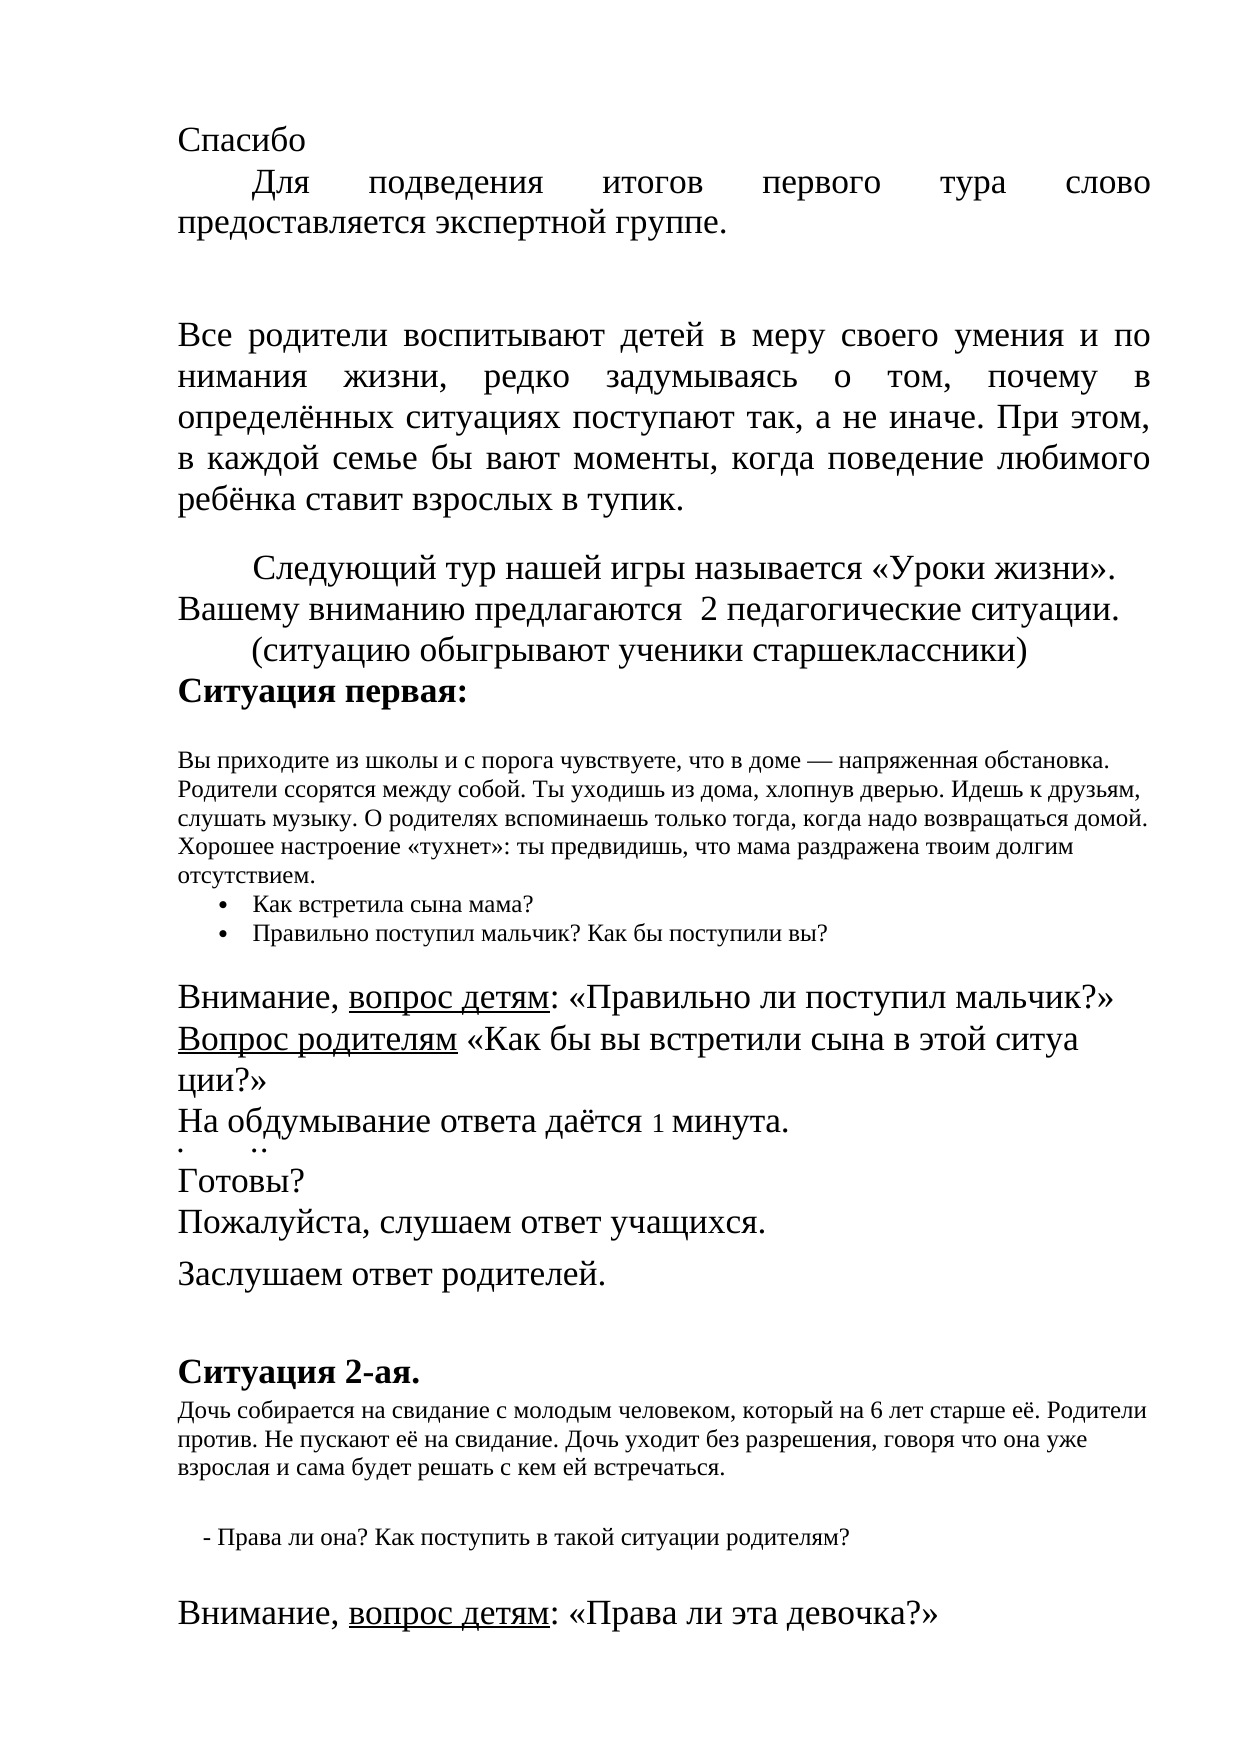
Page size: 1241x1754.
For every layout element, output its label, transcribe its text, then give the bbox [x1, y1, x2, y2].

text Следующий тур нашей игры называется «Уроки жизни». Вашему вниманию предлагаются 2 педагогические ситуации. (ситуацию обыгрывают ученики старшеклассники) [177, 547, 1152, 669]
text Внимание, вопрос детям: «Правильно ли поступил мальчик?» [177, 976, 1152, 1016]
text Готовы? [177, 1160, 1152, 1201]
text Заслушаем ответ родителей. [177, 1252, 1152, 1293]
text Ситуация 2-ая. [177, 1350, 1152, 1391]
text Для подведения итогов первого тура слово предоставляется экспертной группе. [177, 160, 1152, 242]
text Вы приходите из школы и с порога чувствуете, что в доме — напряженная обстановка. Родители ссорятся между собой. Ты уходишь из дома, хлопнув дверью. Идешь к друзьям, слушать музыку. О родителях вспоминаешь только тогда, когда надо возвращаться домой. Хорошее настроение «тухнет»: ты предвидишь, что мама раздражена твоим долгим отсутствием. [177, 745, 1152, 889]
list Как встретила сына мама? [219, 889, 1152, 918]
list Правильно поступил мальчик? Как бы поступили вы? [219, 918, 1152, 946]
text • • • [177, 1141, 1152, 1160]
text Вопрос родителям «Как бы вы встретили сына в этой ситуа ции?» [177, 1017, 1152, 1099]
text Пожалуйста, слушаем ответ учащихся. [177, 1201, 1152, 1241]
text Дочь собирается на свидание с молодым человеком, который на 6 лет старше её. Родители против. Не пускают её на свидание. Дочь уходит без разрешения, говоря что она уже взрослая и сама будет решать с кем ей встречаться. [177, 1395, 1152, 1481]
text Спасибо [177, 118, 1152, 159]
text На обдумывание ответа даётся 1 минута. [177, 1099, 1152, 1140]
text Ситуация первая: [177, 669, 1152, 710]
text Все родители воспитывают детей в меру своего умения и по нимания жизни, редко задумываясь о том, почему в определённых ситуациях поступают так, а не иначе. При этом, в каждой семье бы вают моменты, когда поведение любимого ребёнка ставит взрослых в тупик. [177, 314, 1152, 518]
text Внимание, вопрос детям: «Права ли эта девочка?» [177, 1591, 1152, 1632]
text - Права ли она? Как поступить в такой ситуации родителям? [203, 1522, 1152, 1551]
